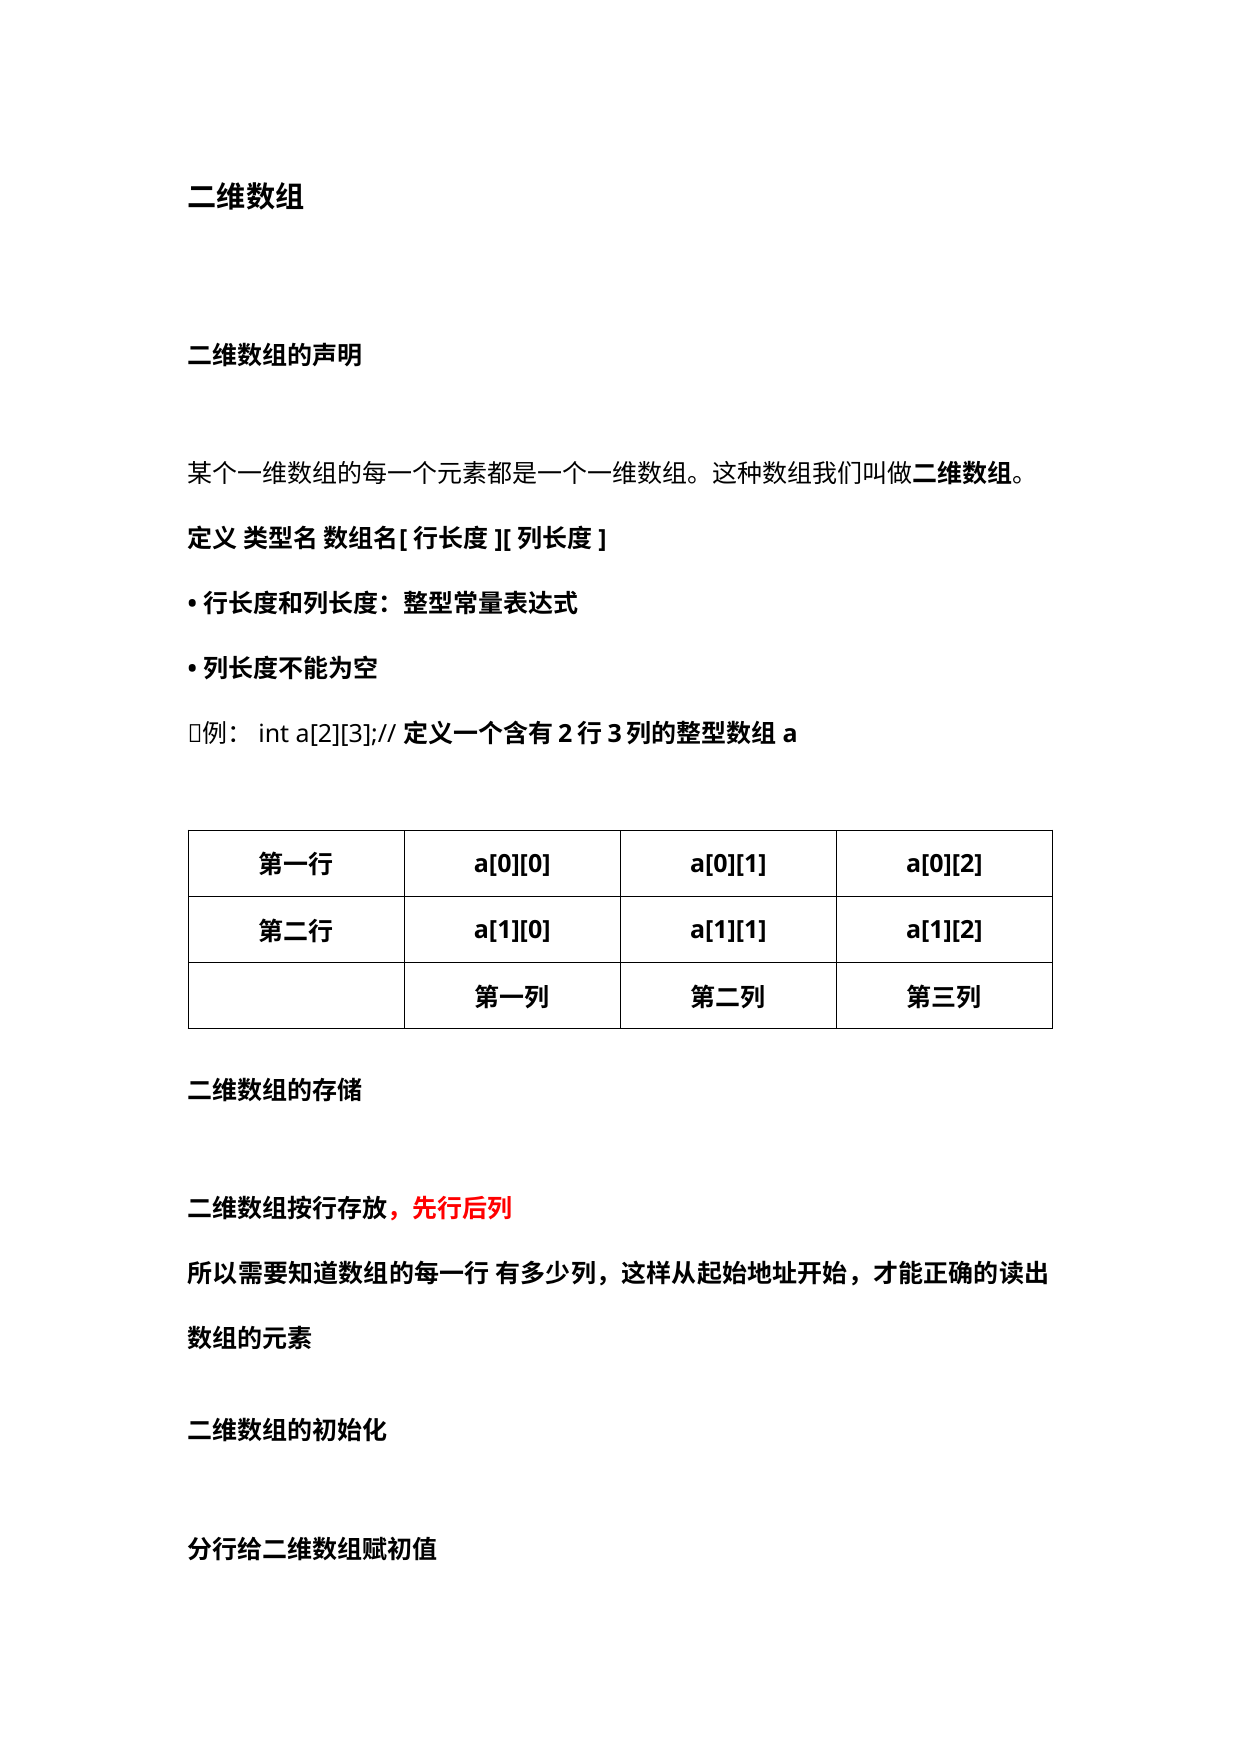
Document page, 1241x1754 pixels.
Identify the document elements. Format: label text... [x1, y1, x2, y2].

text 某个一维数组的每一个元素都是一个一维数组。这种数组我们叫做二维数组。 [187, 439, 1053, 504]
table_header a[0][1] [621, 831, 836, 896]
subtitle 二维数组的初始化 [187, 1396, 1053, 1461]
table_cell 第二列 [621, 963, 836, 1028]
text 例： int a[2][3];// 定义一个含有2行3列的整型数组 a [187, 699, 1053, 764]
text 定义 类型名 数组名[ 行长度 ][ 列长度 ] [187, 504, 1053, 569]
table_cell a[1][0] [405, 897, 620, 962]
subtitle 二维数组的存储 [187, 1056, 1053, 1121]
table_cell 第三列 [837, 963, 1052, 1028]
table_cell 第一列 [405, 963, 620, 1028]
table_header 第一行 [189, 831, 404, 896]
text 所以需要知道数组的每一行 有多少列，这样从起始地址开始，才能正确的读出数组的元素 [187, 1239, 1053, 1369]
table_header a[0][0] [405, 831, 620, 896]
table_cell 第二行 [189, 897, 404, 962]
text 分行给二维数组赋初值 [187, 1515, 1053, 1580]
subtitle 二维数组的声明 [187, 321, 1053, 386]
table_cell a[1][2] [837, 897, 1052, 962]
table_cell [189, 963, 404, 1028]
text 二维数组按行存放，先行后列 [187, 1174, 1053, 1239]
table_header a[0][2] [837, 831, 1052, 896]
table_cell a[1][1] [621, 897, 836, 962]
text • 列长度不能为空 [187, 634, 1053, 699]
subtitle 二维数组 [187, 162, 1053, 227]
text • 行长度和列长度：整型常量表达式 [187, 569, 1053, 634]
